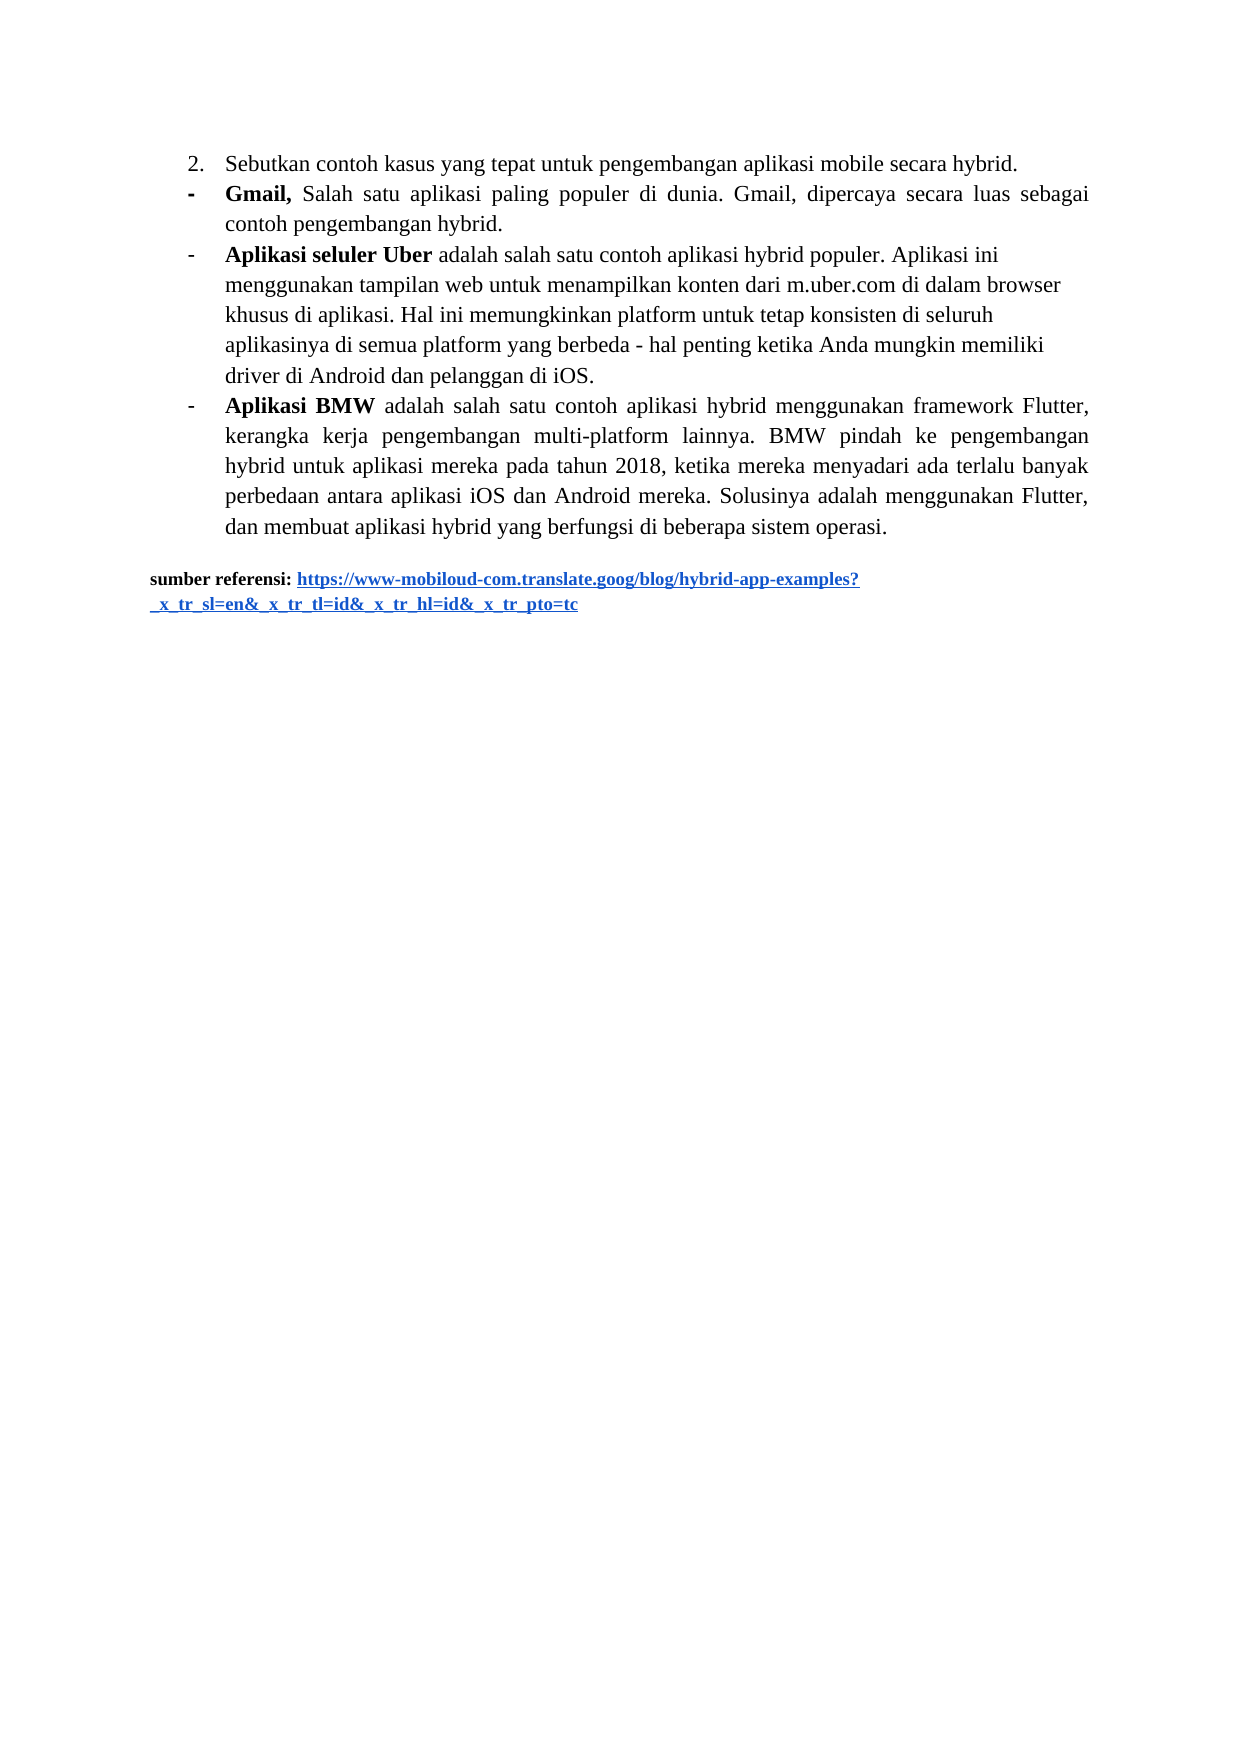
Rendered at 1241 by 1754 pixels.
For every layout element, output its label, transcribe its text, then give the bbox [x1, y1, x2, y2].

list Aplikasi seluler Uber adalah salah satu contoh aplikasi hybrid populer. Aplikasi ini menggunakan tampilan web untuk menampilkan konten dari m.uber.com di dalam browser khusus di aplikasi. Hal ini memungkinkan platform untuk tetap konsisten di seluruh aplikasinya di semua platform yang berbeda - hal penting ketika Anda mungkin memiliki driver di Android dan pelanggan di iOS. [187, 241, 1090, 388]
list Aplikasi BMW adalah salah satu contoh aplikasi hybrid menggunakan framework Flutter, kerangka kerja pengembangan multi-platform lainnya. BMW pindah ke pengembangan hybrid untuk aplikasi mereka pada tahun 2018, ketika mereka menyadari ada terlalu banyak perbedaan antara aplikasi iOS dan Android mereka. Solusinya adalah menggunakan Flutter, dan membuat aplikasi hybrid yang berfungsi di beberapa sistem operasi. [187, 392, 1090, 539]
list Sebutkan contoh kasus yang tepat untuk pengembangan aplikasi mobile secara hybrid. [187, 150, 1090, 176]
text sumber referensi: https://www-mobiloud-com.translate.goog/blog/hybrid-app-examples?_x_tr_sl=en&_x_tr_tl=id&_x_tr_hl=id&_x_tr_pto=tc [150, 568, 1090, 614]
list Gmail, Salah satu aplikasi paling populer di dunia. Gmail, dipercaya secara luas sebagai contoh pengembangan hybrid. [187, 180, 1090, 237]
